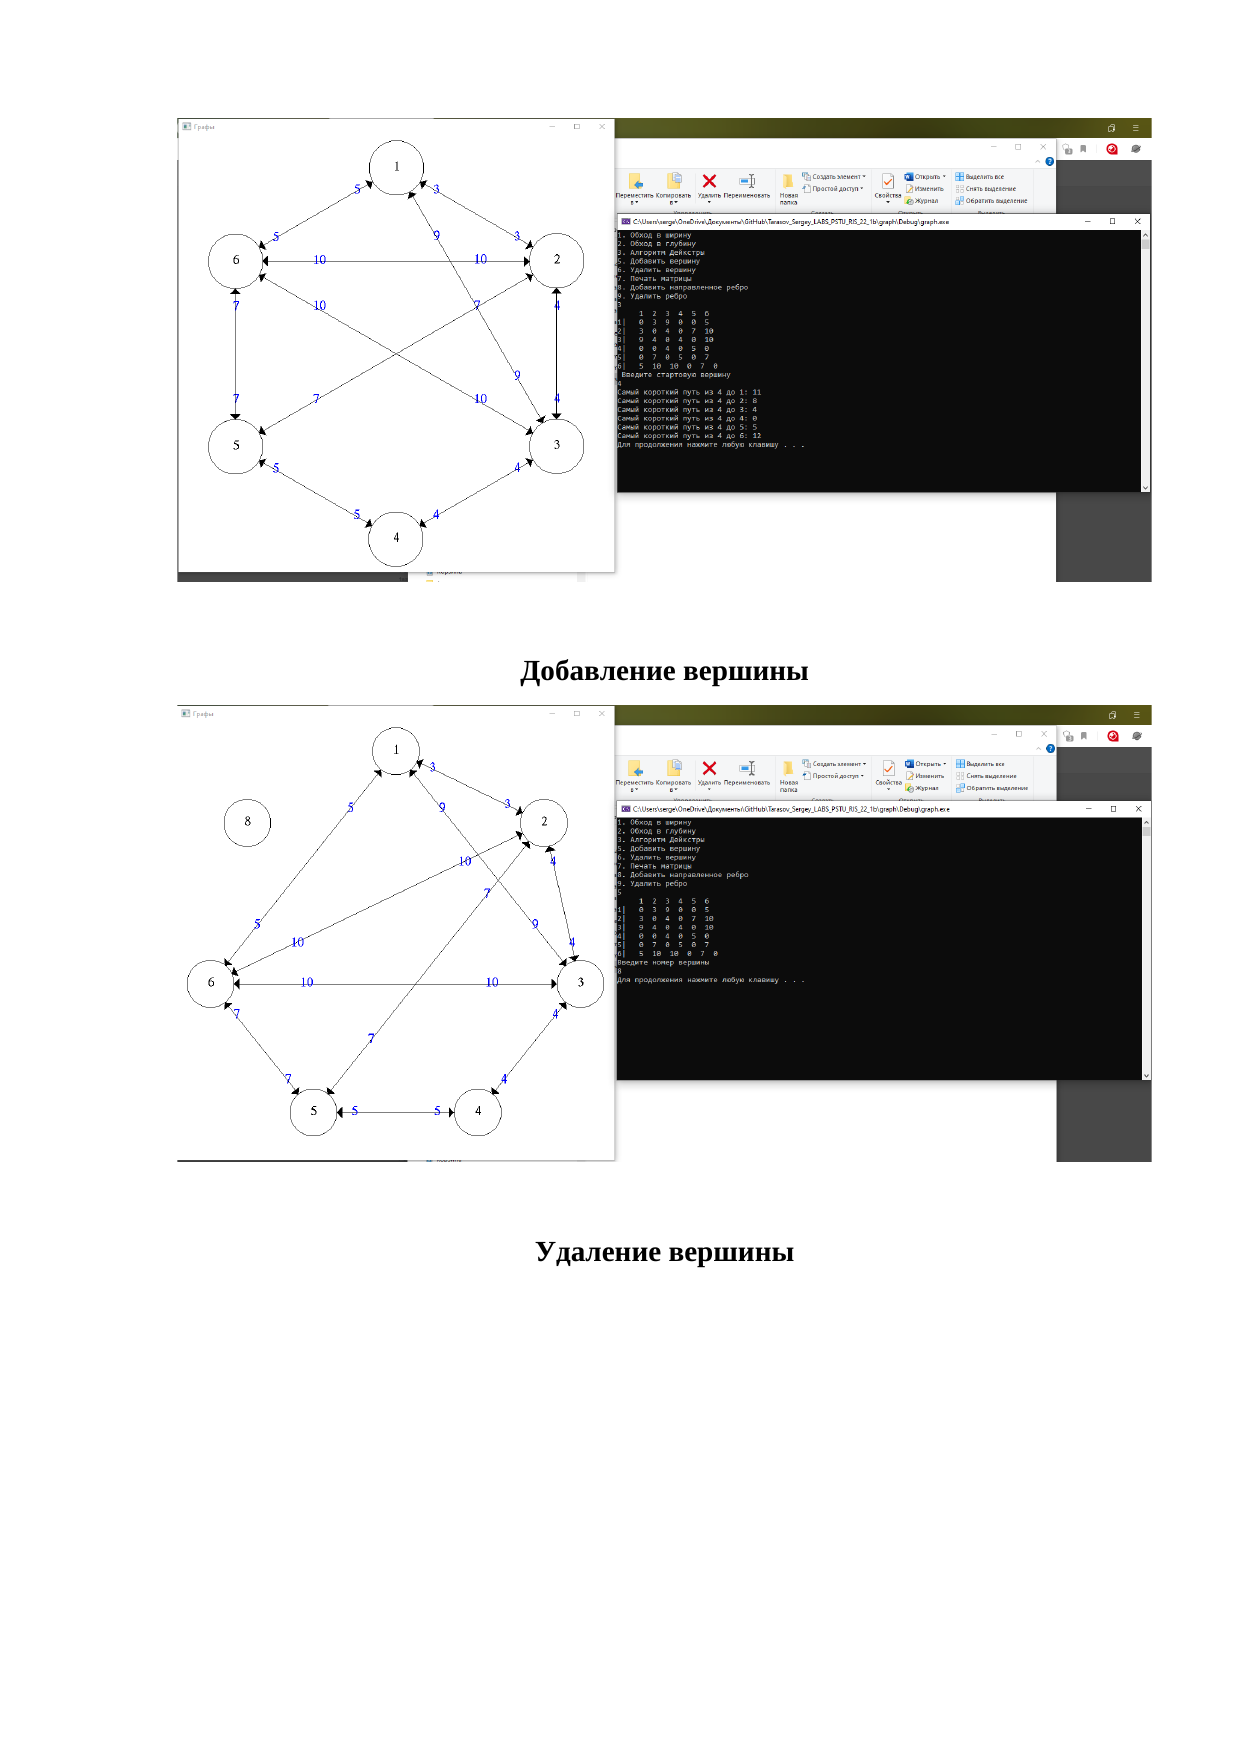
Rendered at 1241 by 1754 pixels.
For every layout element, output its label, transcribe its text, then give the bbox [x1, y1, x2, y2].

text Удаление вершины [177, 1234, 1152, 1267]
picture [177, 118, 1152, 582]
text Добавление вершины [177, 653, 1152, 687]
picture [177, 705, 1152, 1162]
